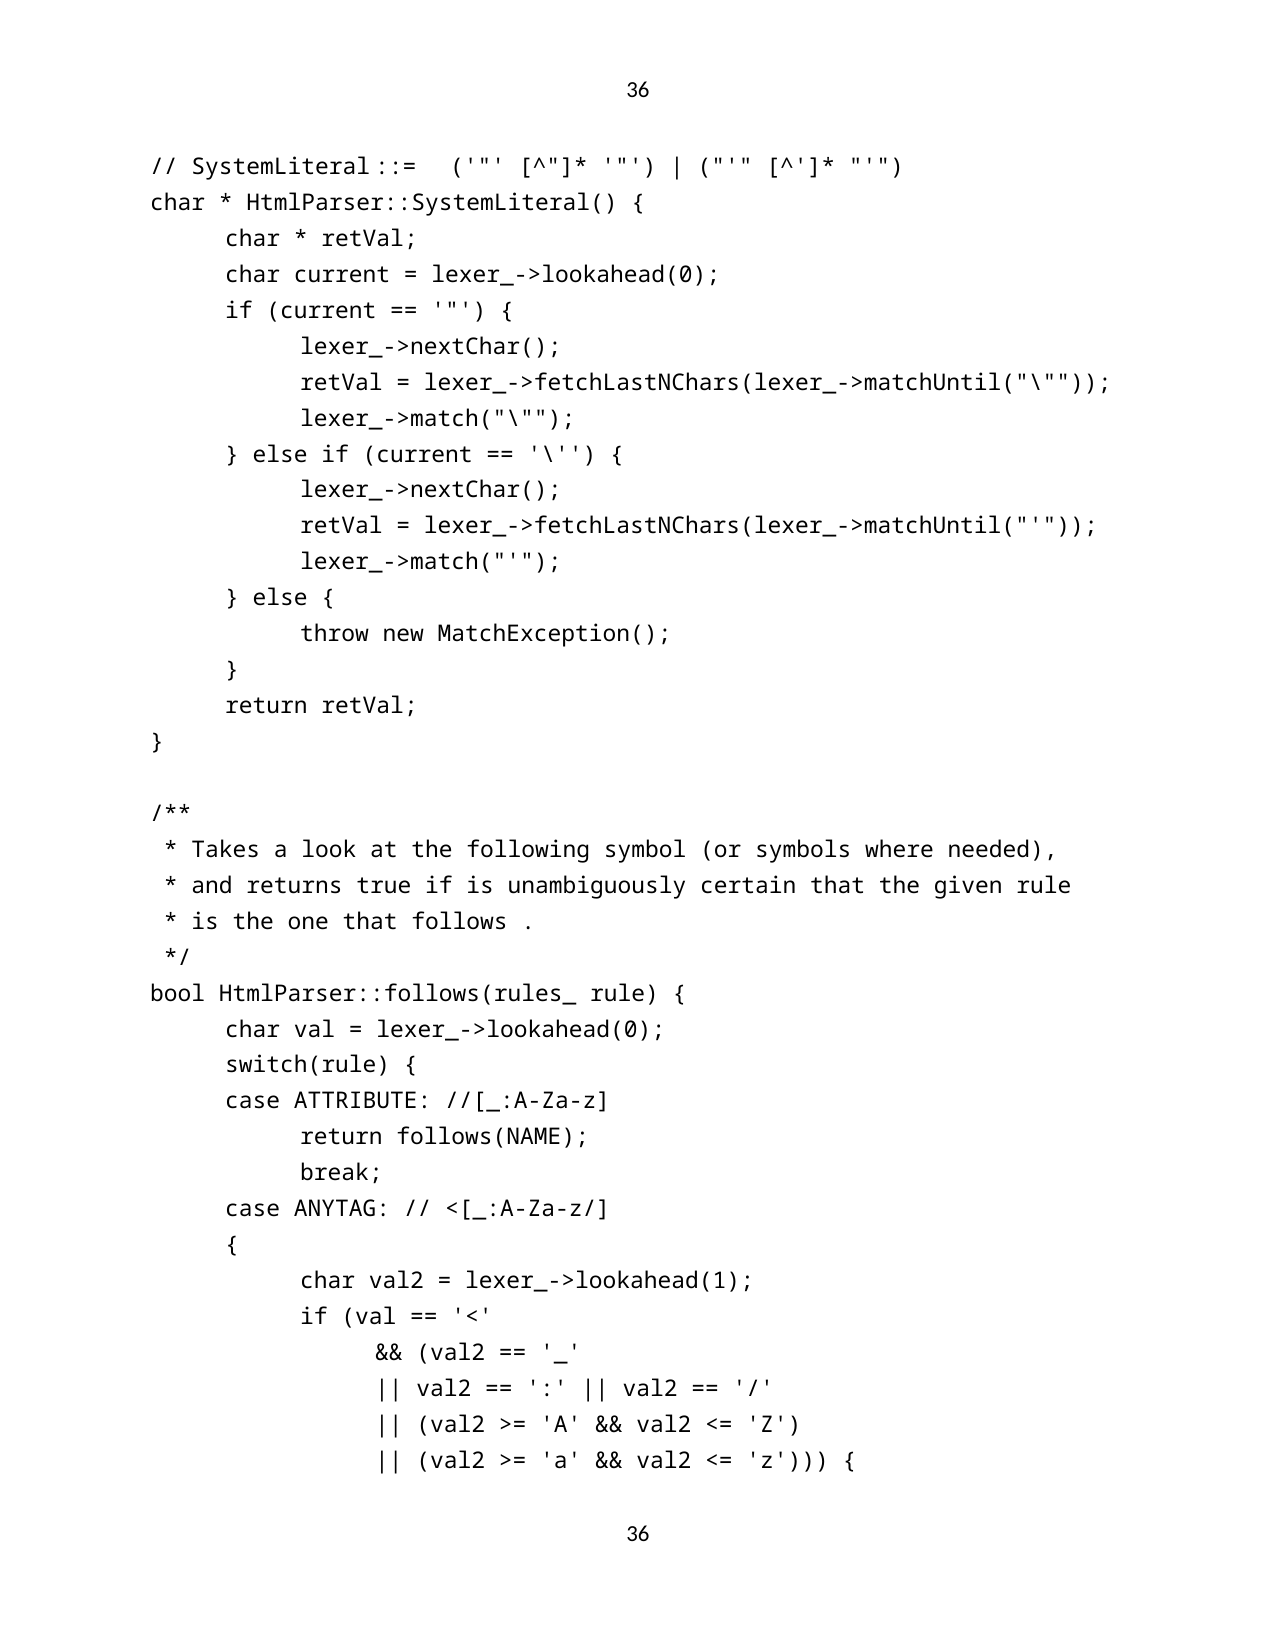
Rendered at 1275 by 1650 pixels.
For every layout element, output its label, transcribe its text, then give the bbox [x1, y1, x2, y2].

text break; [150, 1156, 1125, 1187]
text retVal = lexer_->fetchLastNChars(lexer_->matchUntil("'")); [150, 509, 1125, 541]
text */ [150, 941, 1125, 972]
text lexer_->match("'"); [150, 545, 1125, 577]
text lexer_->match("\""); [150, 402, 1125, 433]
text } else { [150, 581, 1125, 612]
text char val = lexer_->lookahead(0); [150, 1012, 1125, 1044]
text * and returns true if is unambiguously certain that the given rule [150, 869, 1125, 900]
text if (current == '"') { [150, 294, 1125, 325]
text { [150, 1228, 1125, 1259]
text /** [150, 797, 1125, 828]
text char val2 = lexer_->lookahead(1); [150, 1264, 1125, 1295]
text } [150, 725, 1125, 756]
text bool HtmlParser::follows(rules_ rule) { [150, 977, 1125, 1008]
text || (val2 >= 'a' && val2 <= 'z'))) { [150, 1444, 1125, 1475]
text lexer_->nextChar(); [150, 330, 1125, 361]
text retVal = lexer_->fetchLastNChars(lexer_->matchUntil("\"")); [150, 366, 1125, 397]
text switch(rule) { [150, 1048, 1125, 1080]
text || val2 == ':' || val2 == '/' [150, 1372, 1125, 1403]
text throw new MatchException(); [150, 617, 1125, 648]
text } [150, 653, 1125, 684]
text || (val2 >= 'A' && val2 <= 'Z') [150, 1408, 1125, 1439]
text * Takes a look at the following symbol (or symbols where needed), [150, 833, 1125, 864]
text if (val == '<' [150, 1300, 1125, 1331]
text // SystemLiteral ::= ('"' [^"]* '"') | ("'" [^']* "'") [150, 150, 1125, 181]
text case ANYTAG: // <[_:A-Za-z/] [150, 1192, 1125, 1223]
text * is the one that follows . [150, 905, 1125, 936]
text case ATTRIBUTE: //[_:A-Za-z] [150, 1084, 1125, 1116]
text char * HtmlParser::SystemLiteral() { [150, 186, 1125, 217]
text lexer_->nextChar(); [150, 473, 1125, 505]
text } else if (current == '\'') { [150, 437, 1125, 469]
text char current = lexer_->lookahead(0); [150, 258, 1125, 289]
text return retVal; [150, 689, 1125, 720]
text char * retVal; [150, 222, 1125, 253]
text && (val2 == '_' [150, 1336, 1125, 1367]
text return follows(NAME); [150, 1120, 1125, 1152]
